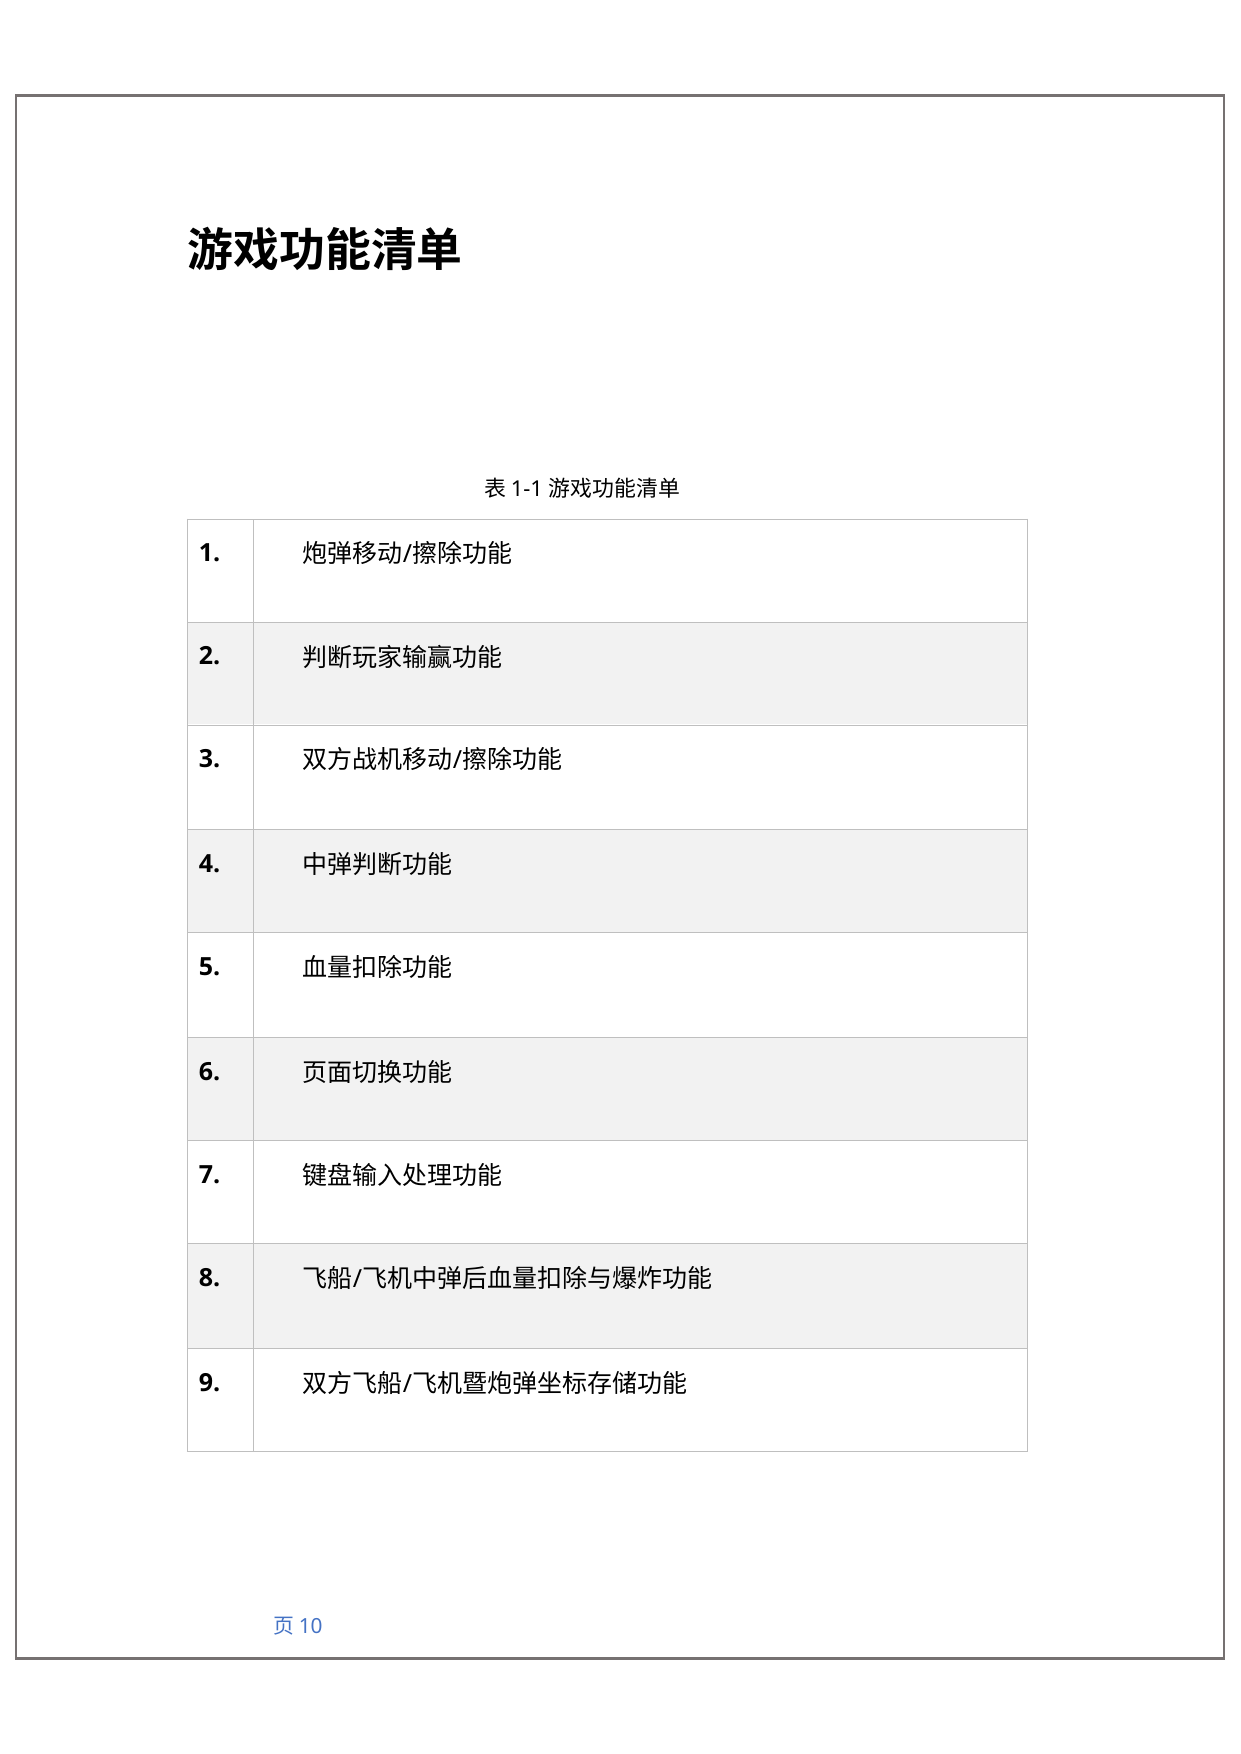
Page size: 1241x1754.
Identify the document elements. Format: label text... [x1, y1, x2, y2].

text 表1-1 游戏功能清单 [187, 470, 1053, 503]
table_header [188, 520, 253, 622]
table_cell [188, 933, 253, 1037]
table_cell [188, 830, 253, 932]
table_cell [188, 1141, 253, 1243]
table_cell [188, 726, 253, 829]
table_cell 飞船/飞机中弹后血量扣除与爆炸功能 [254, 1244, 1027, 1348]
table_cell [188, 623, 253, 724]
table_header 炮弹移动/擦除功能 [254, 520, 1027, 622]
subtitle 游戏功能清单 [187, 197, 1053, 295]
table_cell 判断玩家输赢功能 [254, 623, 1027, 724]
table_cell 双方战机移动/擦除功能 [254, 726, 1027, 829]
table_cell [188, 1038, 253, 1140]
table_cell 中弹判断功能 [254, 830, 1027, 932]
table_cell 血量扣除功能 [254, 933, 1027, 1037]
table_cell 键盘输入处理功能 [254, 1141, 1027, 1243]
table_cell [188, 1244, 253, 1348]
table_cell 双方飞船/飞机暨炮弹坐标存储功能 [254, 1349, 1027, 1451]
table_cell 页面切换功能 [254, 1038, 1027, 1140]
table_cell [188, 1349, 253, 1451]
